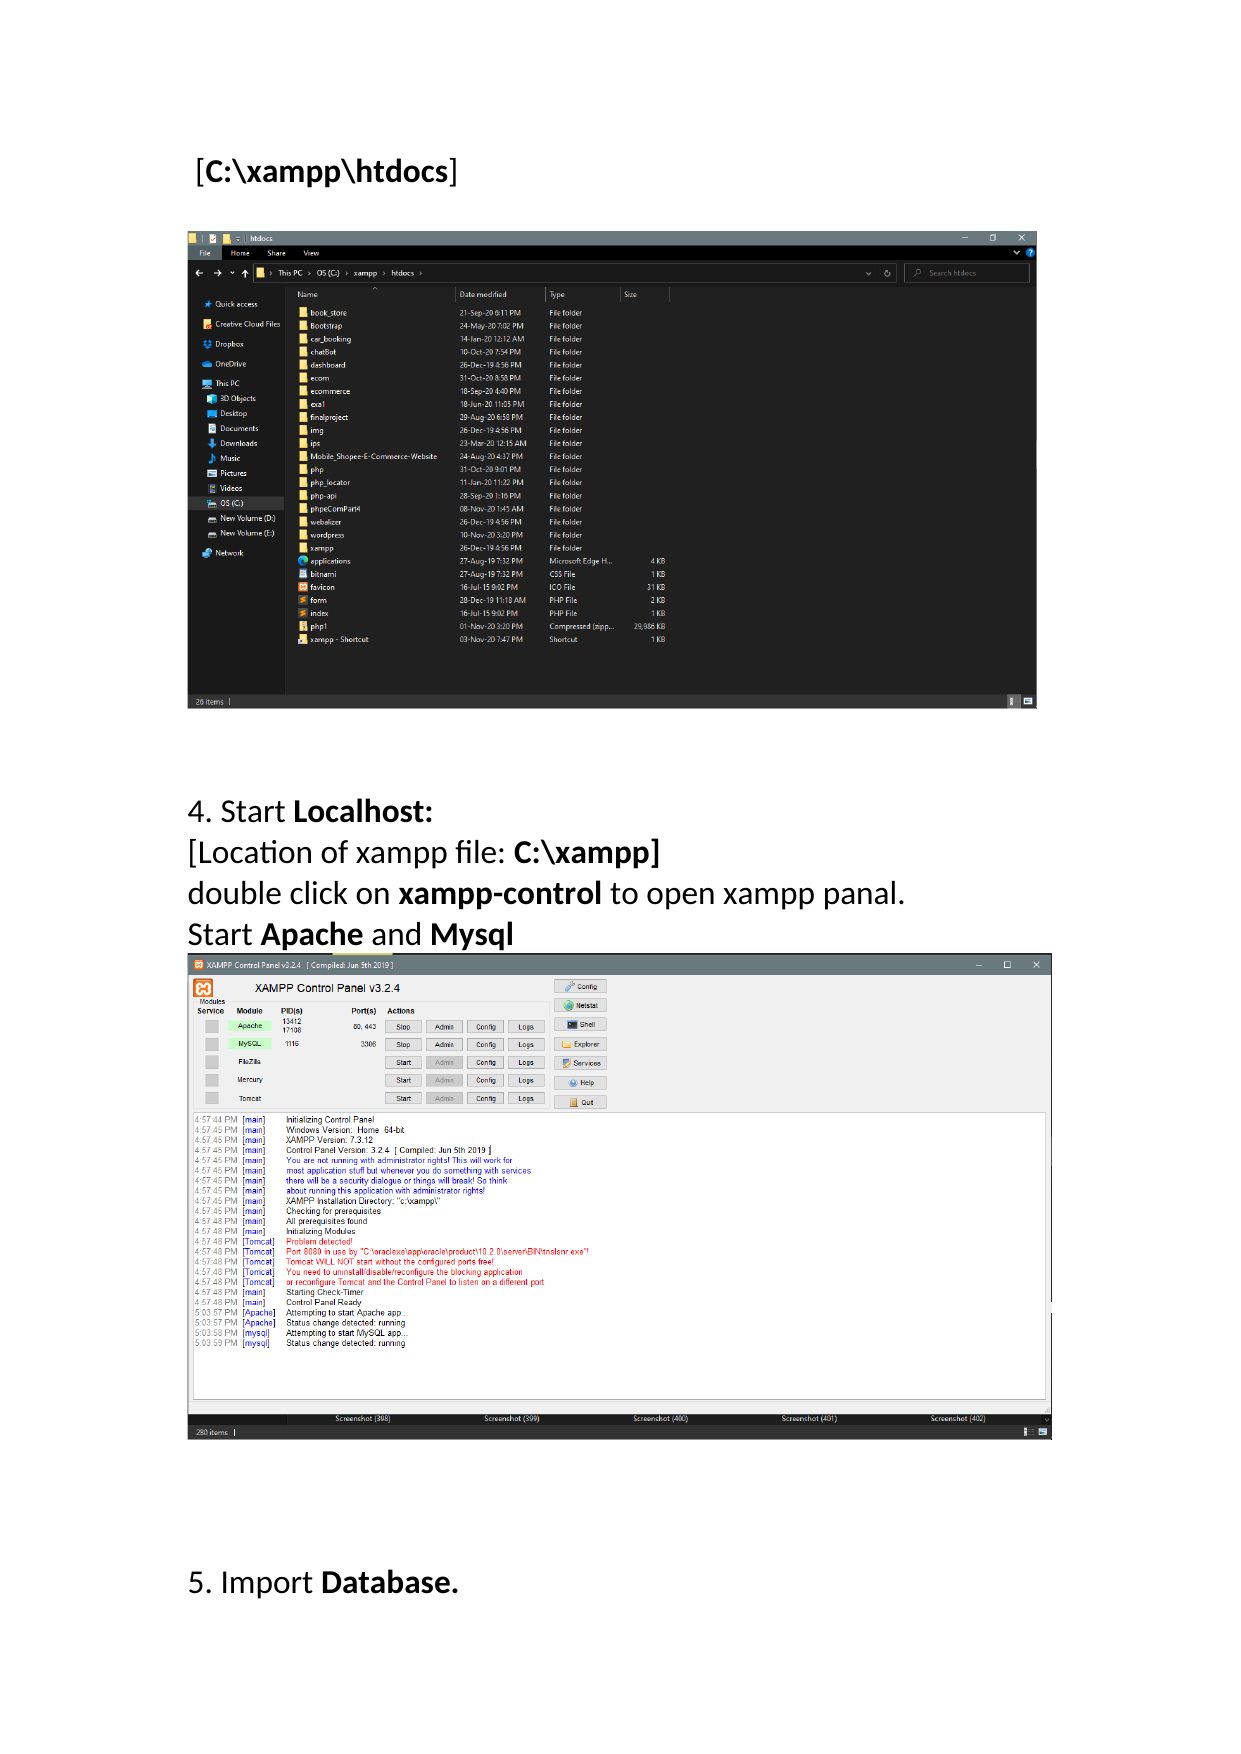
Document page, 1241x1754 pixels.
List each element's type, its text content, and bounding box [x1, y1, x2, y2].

picture [187, 231, 1037, 709]
list [Location of xampp file: C:\xampp] [187, 831, 1053, 872]
list [C:\xampp\htdocs] [187, 150, 1053, 191]
list Start Apache and Mysql [187, 913, 1053, 953]
list Start Localhost: [187, 790, 1053, 831]
list double click on xampp-control to open xampp panal. [187, 872, 1053, 913]
picture [187, 953, 1052, 1440]
list Import Database. [187, 1562, 1053, 1602]
